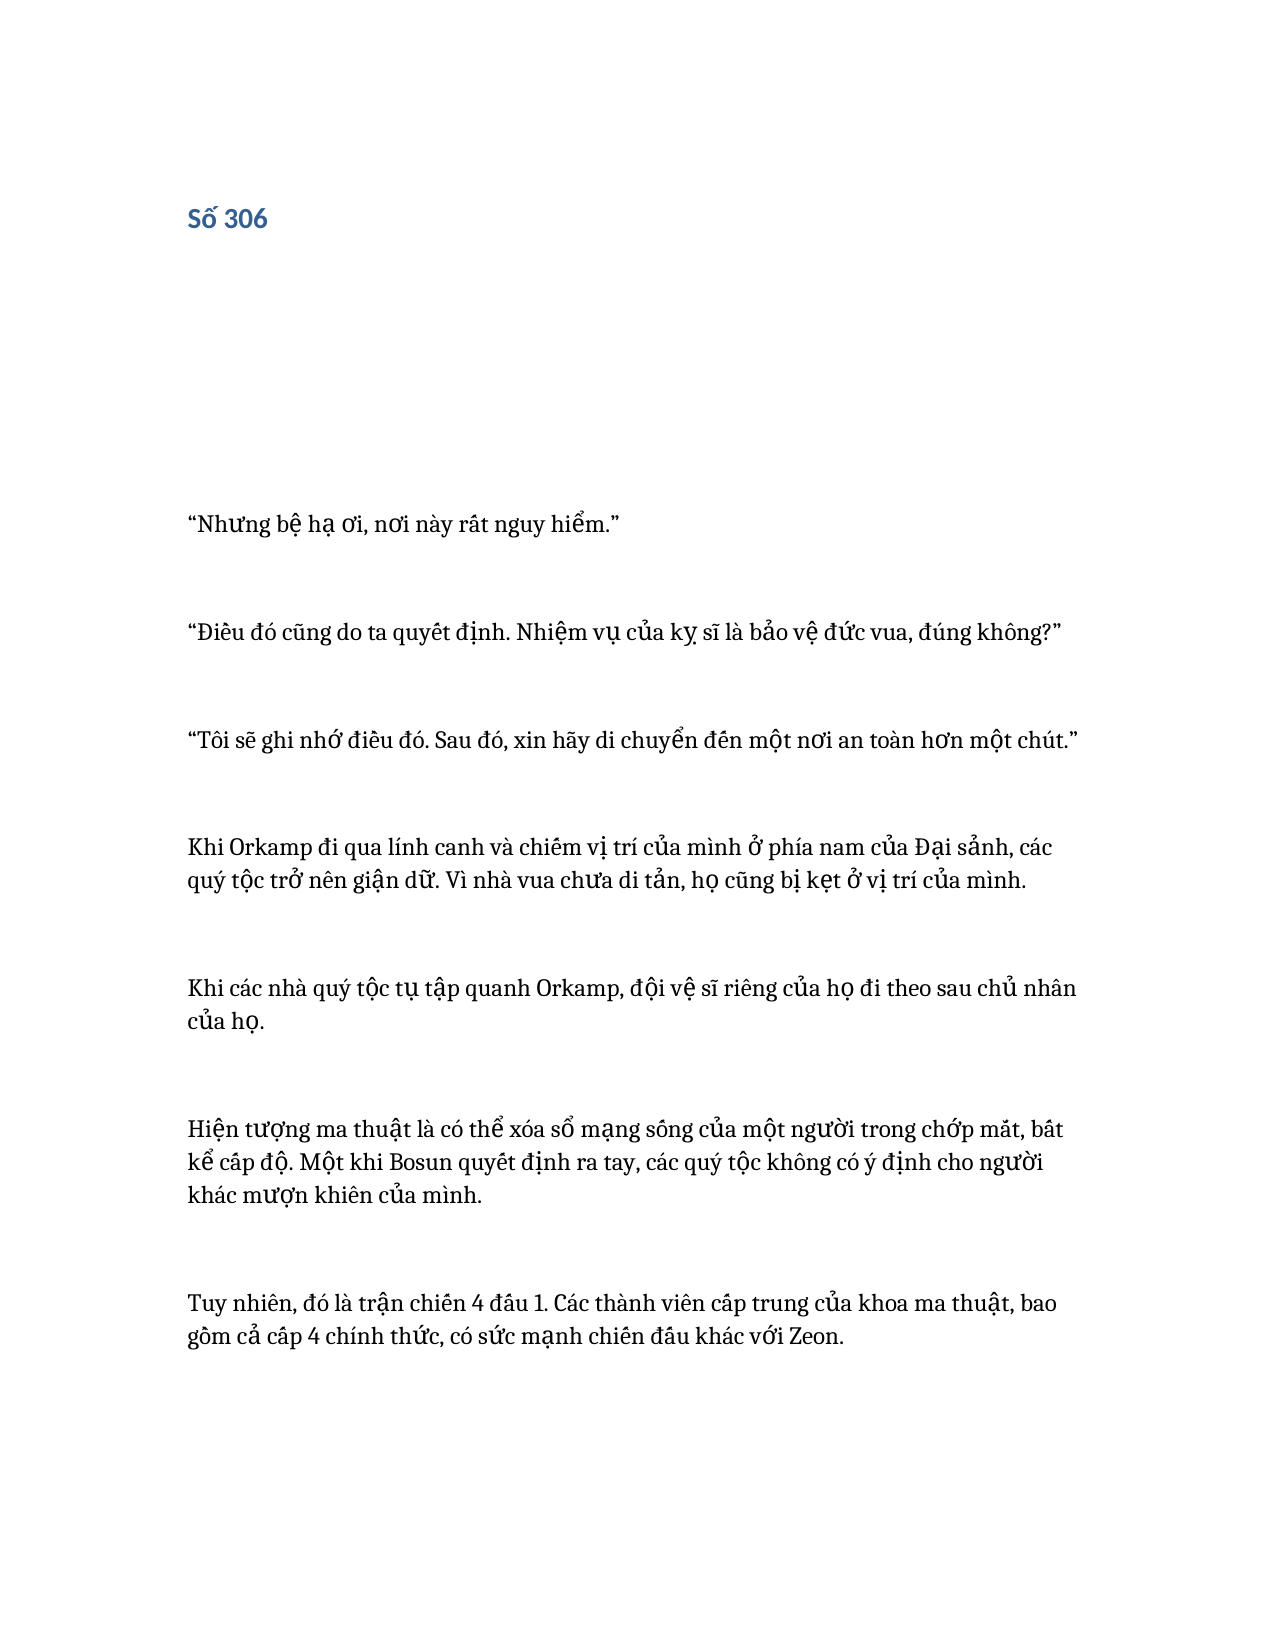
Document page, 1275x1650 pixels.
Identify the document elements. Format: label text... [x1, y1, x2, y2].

text Tuy nhiên, đó là trận chiến 4 đấu 1. Các thành viên cấp trung của khoa ma thuật, bao gồm cả cấp 4 chính thức, có sức mạnh chiến đấu khác với Zeon. [187, 1288, 1087, 1350]
text “Điều đó cũng do ta quyết định. Nhiệm vụ của kỵ sĩ là bảo vệ đức vua, đúng không?” [187, 618, 1087, 647]
text Khi Orkamp đi qua lính canh và chiếm vị trí của mình ở phía nam của Đại sảnh, các quý tộc trở nên giận dữ. Vì nhà vua chưa di tản, họ cũng bị kẹt ở vị trí của mình. [187, 833, 1087, 895]
subtitle Số 306 [187, 200, 1087, 236]
text Khi các nhà quý tộc tụ tập quanh Orkamp, đội vệ sĩ riêng của họ đi theo sau chủ nhân của họ. [187, 974, 1087, 1036]
text “Tôi sẽ ghi nhớ điều đó. Sau đó, xin hãy di chuyển đến một nơi an toàn hơn một chút.” [187, 726, 1087, 754]
text Hiện tượng ma thuật là có thể xóa sổ mạng sống của một người trong chớp mắt, bất kể cấp độ. Một khi Bosun quyết định ra tay, các quý tộc không có ý định cho người khác mượn khiên của mình. [187, 1115, 1087, 1209]
text “Nhưng bệ hạ ơi, nơi này rất nguy hiểm.” [187, 510, 1087, 539]
